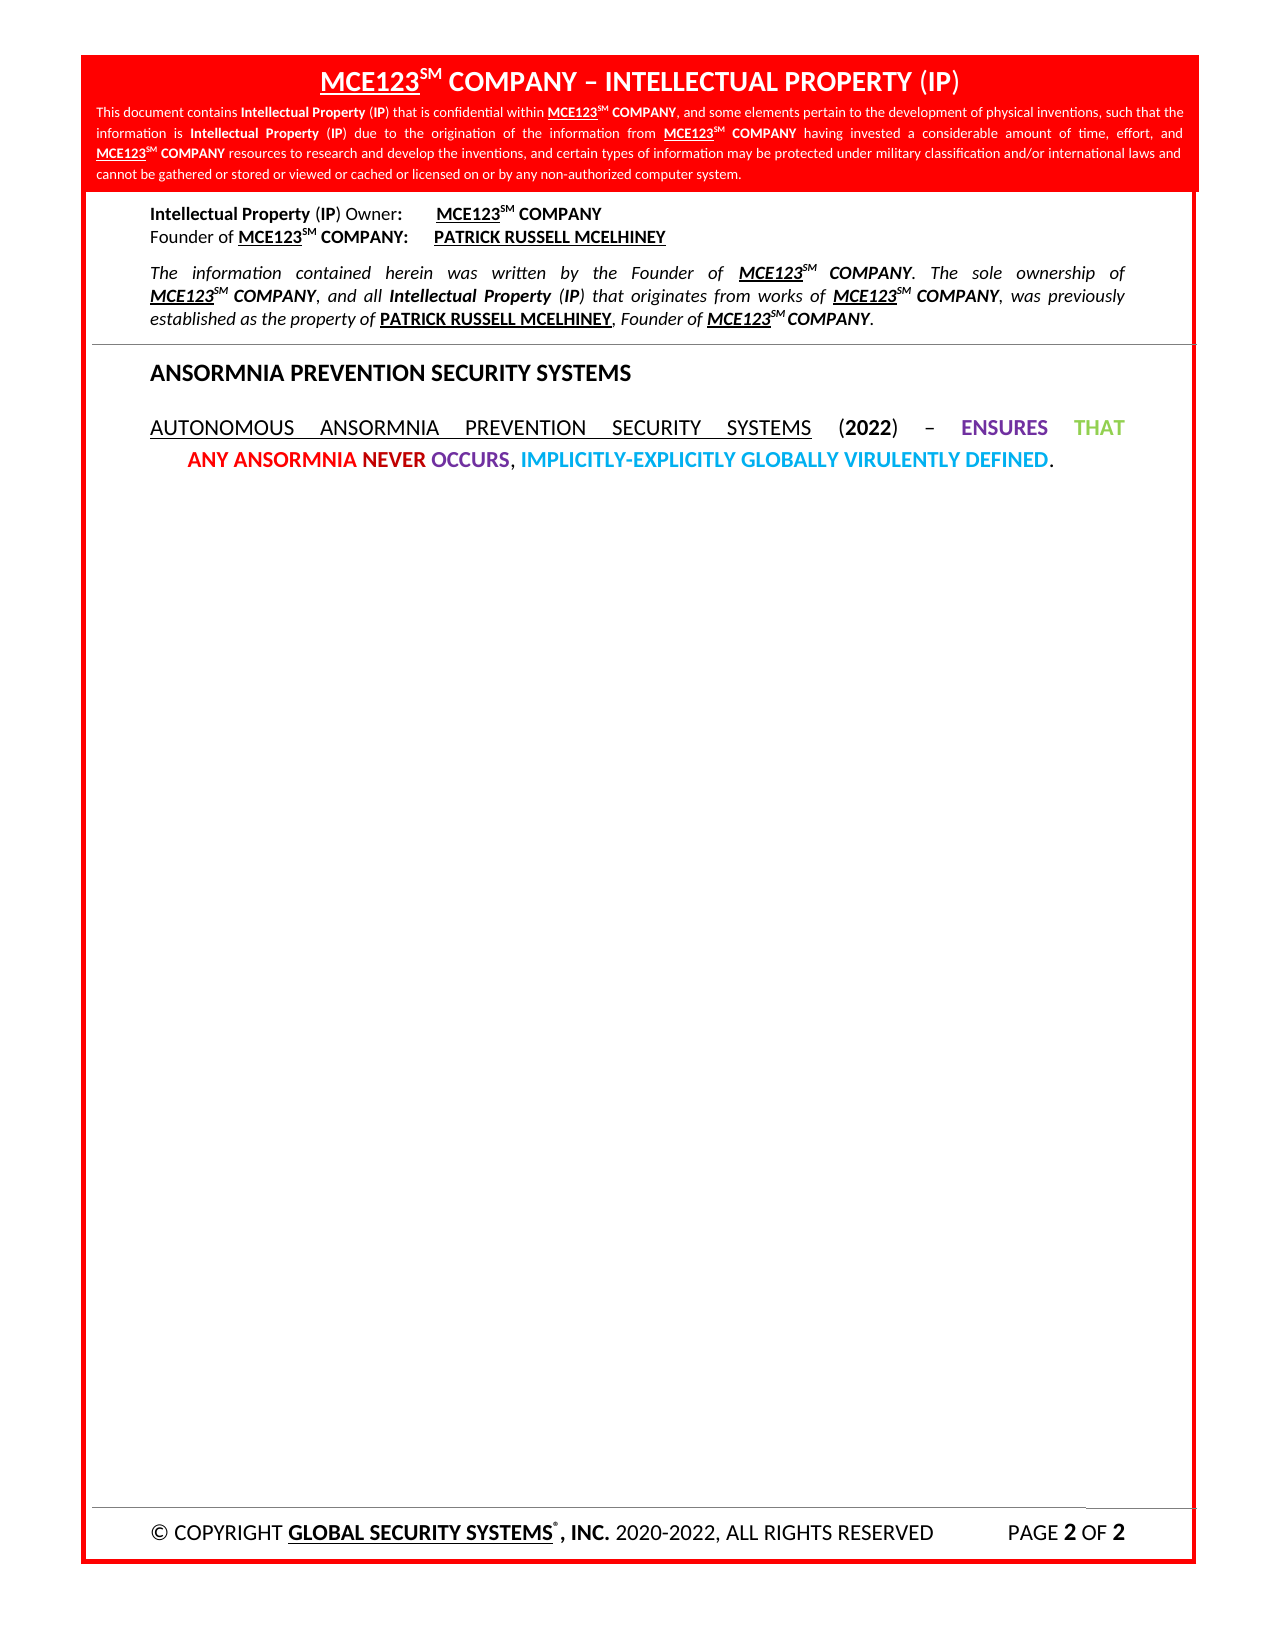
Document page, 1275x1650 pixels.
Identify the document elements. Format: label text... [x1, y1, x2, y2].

text AUTONOMOUS ANSORMNIA PREVENTION SECURITY SYSTEMS (2022) – ENSURES THAT ANY ANSORMNIA NEVER OCCURS, IMPLICITLY-EXPLICITLY GLOBALLY VIRULENTLY DEFINED. [150, 413, 1125, 474]
text ANSORMNIA PREVENTION SECURITY SYSTEMS [150, 358, 1125, 388]
